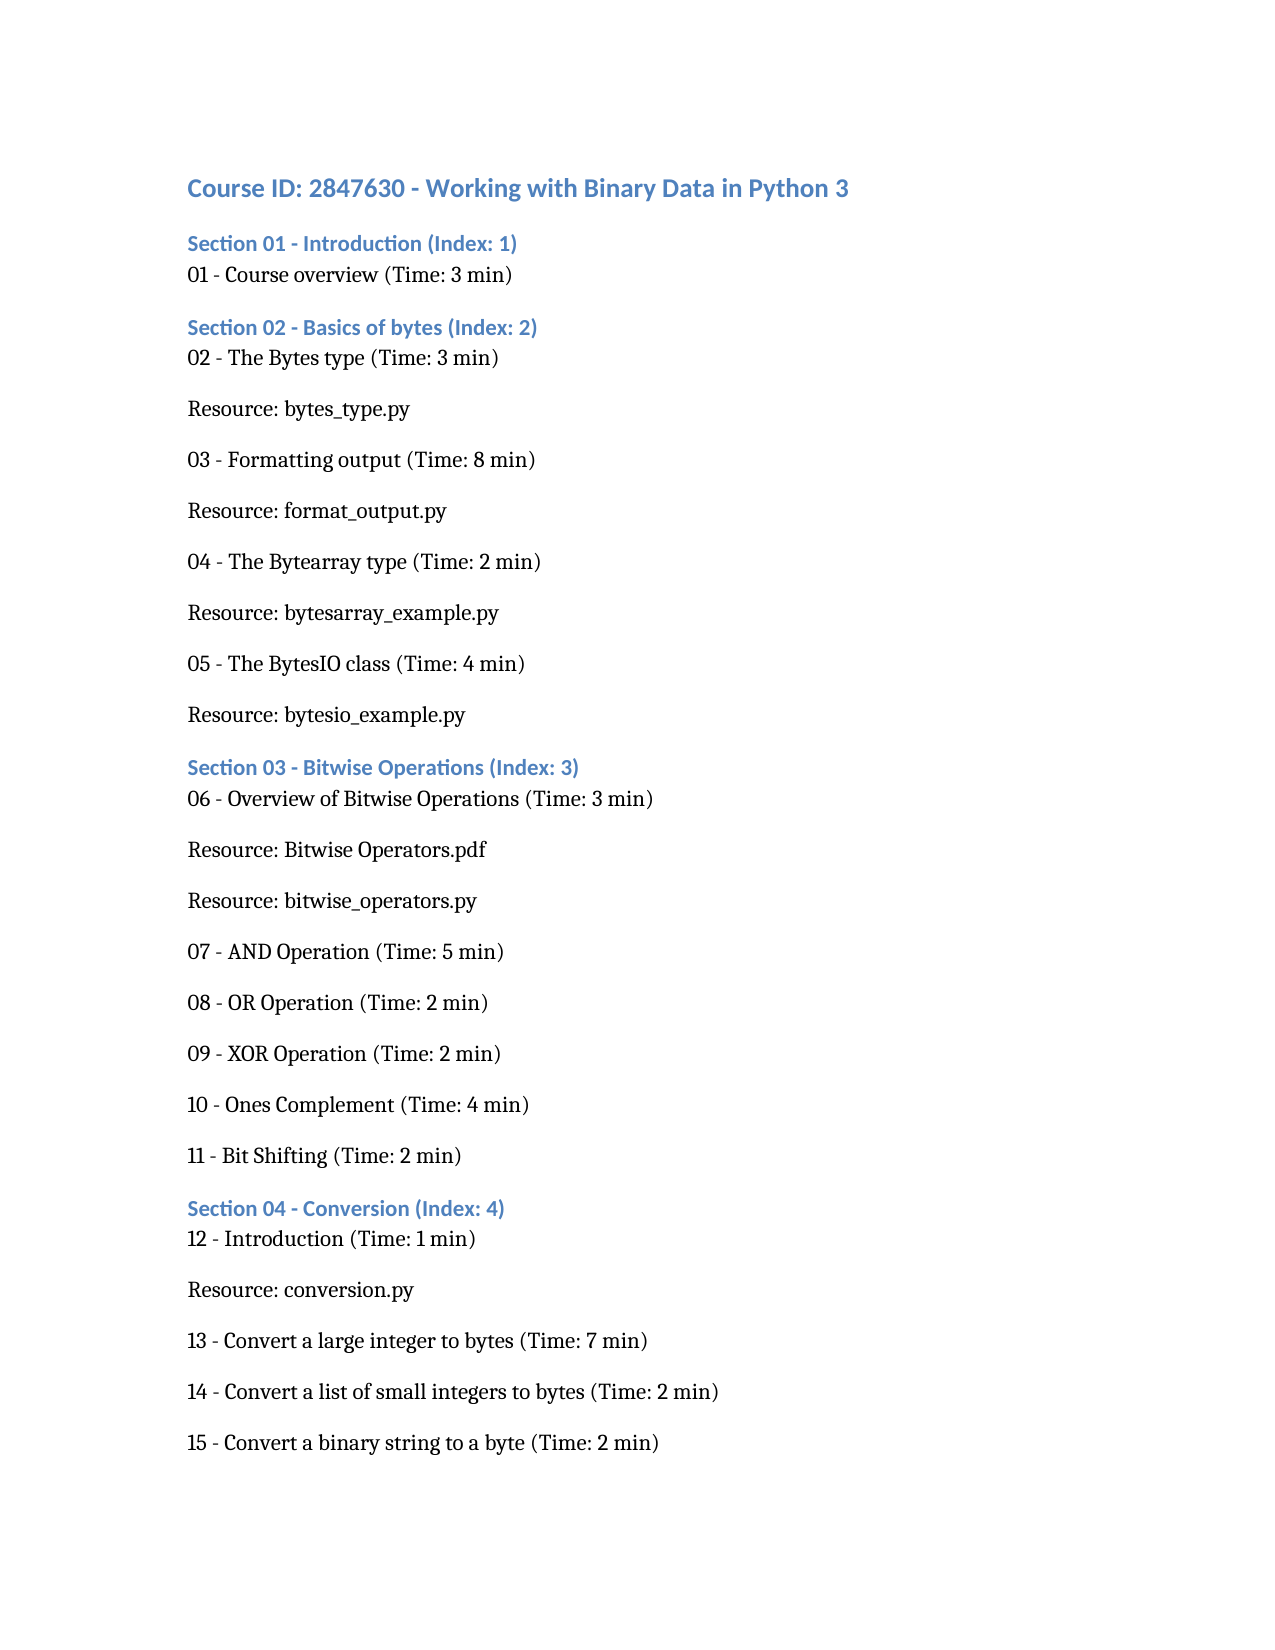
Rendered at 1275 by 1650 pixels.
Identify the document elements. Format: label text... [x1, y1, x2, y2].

text Resource: bitwise_operators.py [187, 888, 1087, 914]
text 07 - AND Operation (Time: 5 min) [187, 939, 1087, 965]
text 05 - The BytesIO class (Time: 4 min) [187, 651, 1087, 678]
text 10 - Ones Complement (Time: 4 min) [187, 1092, 1087, 1118]
text 14 - Convert a list of small integers to bytes (Time: 2 min) [187, 1379, 1087, 1406]
text 15 - Convert a binary string to a byte (Time: 2 min) [187, 1430, 1087, 1457]
text Resource: bytesio_example.py [187, 702, 1087, 729]
text 01 - Course overview (Time: 3 min) [187, 262, 1087, 288]
text 06 - Overview of Bitwise Operations (Time: 3 min) [187, 786, 1087, 812]
text Resource: Bitwise Operators.pdf [187, 837, 1087, 863]
text 13 - Convert a large integer to bytes (Time: 7 min) [187, 1328, 1087, 1354]
text 11 - Bit Shifting (Time: 2 min) [187, 1143, 1087, 1169]
text 04 - The Bytearray type (Time: 2 min) [187, 549, 1087, 576]
text Resource: bytesarray_example.py [187, 600, 1087, 627]
subtitle Course ID: 2847630 - Working with Binary Data in Python 3 [187, 171, 1087, 204]
text Resource: format_output.py [187, 498, 1087, 524]
subtitle Section 03 - Bitwise Operations (Index: 3) [187, 753, 1087, 781]
subtitle Section 01 - Introduction (Index: 1) [187, 229, 1087, 258]
subtitle Section 04 - Conversion (Index: 4) [187, 1194, 1087, 1222]
text 03 - Formatting output (Time: 8 min) [187, 447, 1087, 473]
text Resource: conversion.py [187, 1277, 1087, 1303]
text 09 - XOR Operation (Time: 2 min) [187, 1041, 1087, 1067]
text Resource: bytes_type.py [187, 396, 1087, 422]
subtitle Section 02 - Basics of bytes (Index: 2) [187, 313, 1087, 341]
text 02 - The Bytes type (Time: 3 min) [187, 345, 1087, 371]
text 12 - Introduction (Time: 1 min) [187, 1226, 1087, 1252]
text 08 - OR Operation (Time: 2 min) [187, 990, 1087, 1016]
